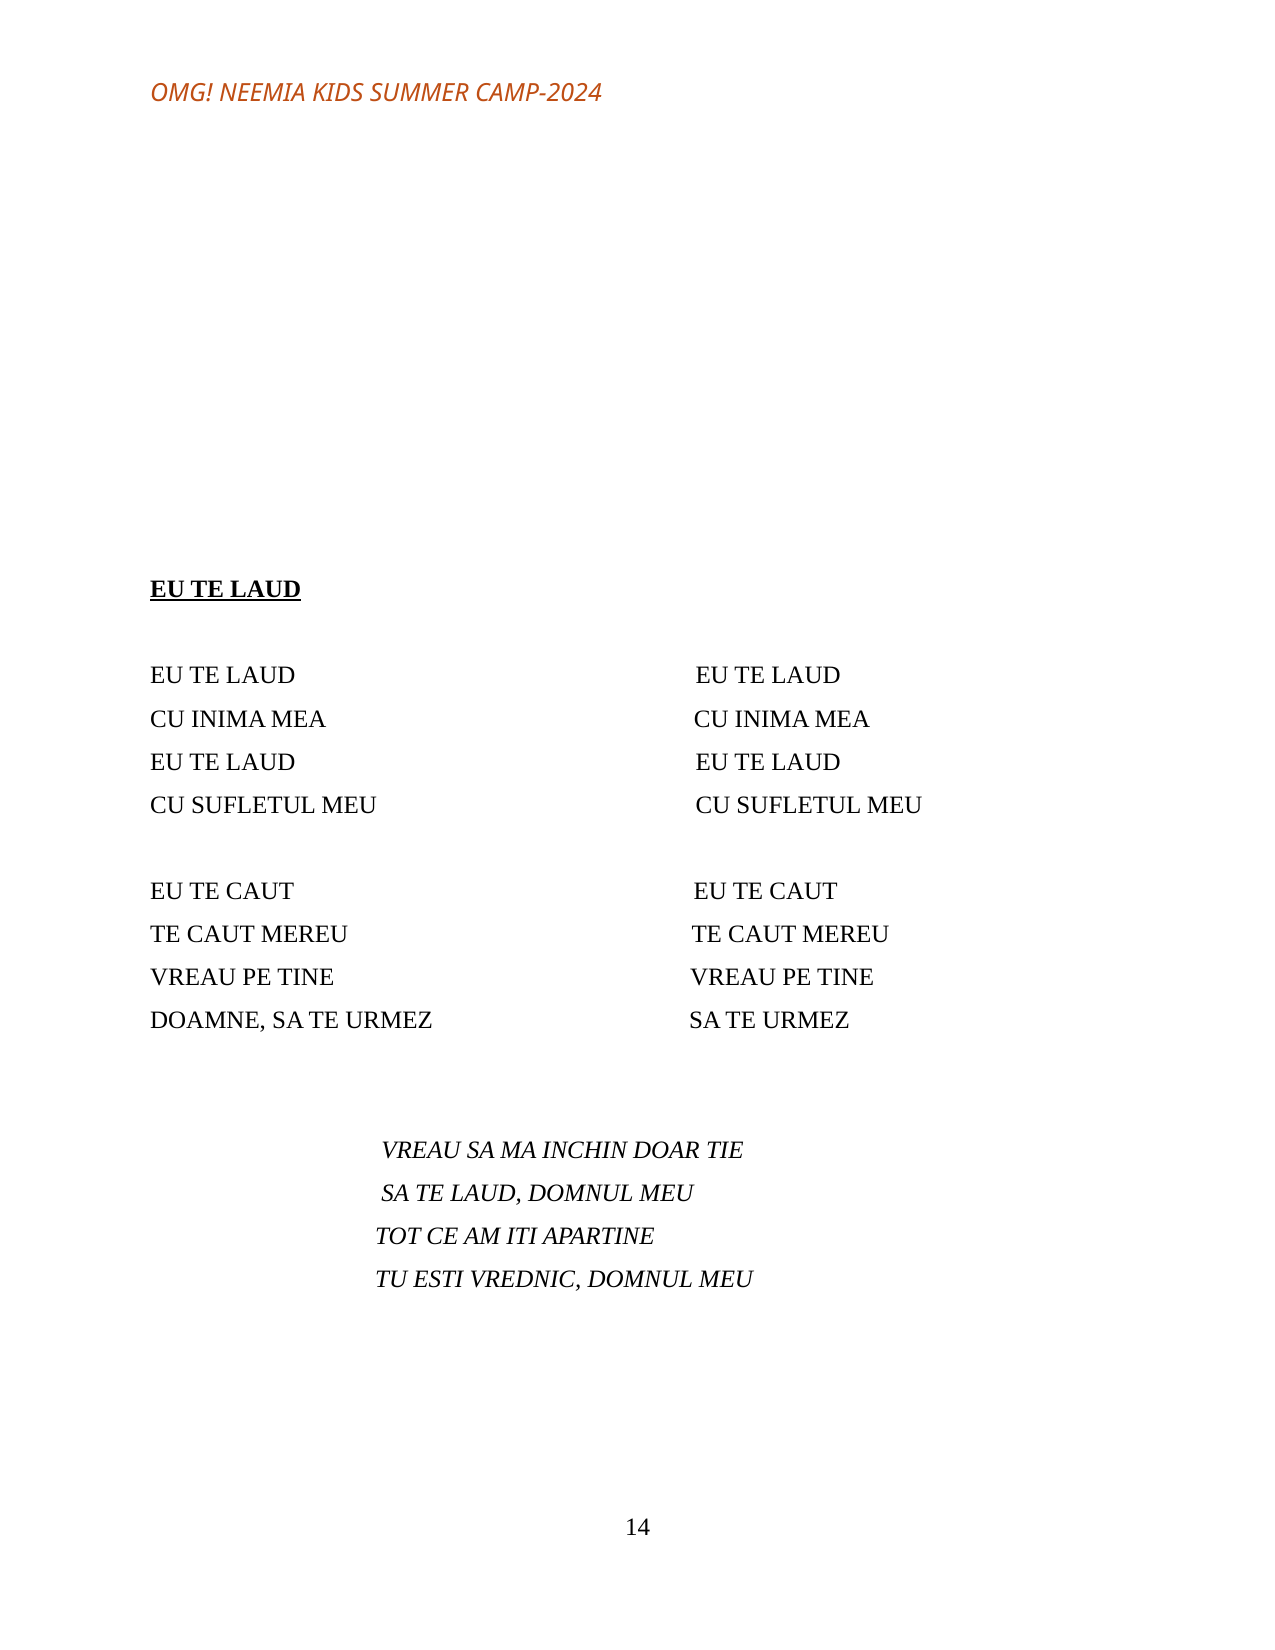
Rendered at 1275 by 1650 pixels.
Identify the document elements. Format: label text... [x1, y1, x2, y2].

text EU TE LAUD EU TE LAUD [150, 661, 1125, 689]
text TOT CE AM ITI APARTINE [150, 1221, 1125, 1250]
text SA TE LAUD, DOMNUL MEU [150, 1178, 1125, 1207]
text CU SUFLETUL MEU CU SUFLETUL MEU [150, 790, 1125, 819]
text DOAMNE, SA TE URMEZ SA TE URMEZ [150, 1006, 1125, 1034]
text VREAU PE TINE VREAU PE TINE [150, 962, 1125, 991]
text EU TE LAUD [150, 574, 1125, 603]
text TE CAUT MEREU TE CAUT MEREU [150, 919, 1125, 948]
text VREAU SA MA INCHIN DOAR TIE [150, 1135, 1125, 1164]
text EU TE CAUT EU TE CAUT [150, 876, 1125, 905]
text TU ESTI VREDNIC, DOMNUL MEU [150, 1264, 1125, 1293]
text EU TE LAUD EU TE LAUD [150, 747, 1125, 776]
text CU INIMA MEA CU INIMA MEA [150, 704, 1125, 732]
